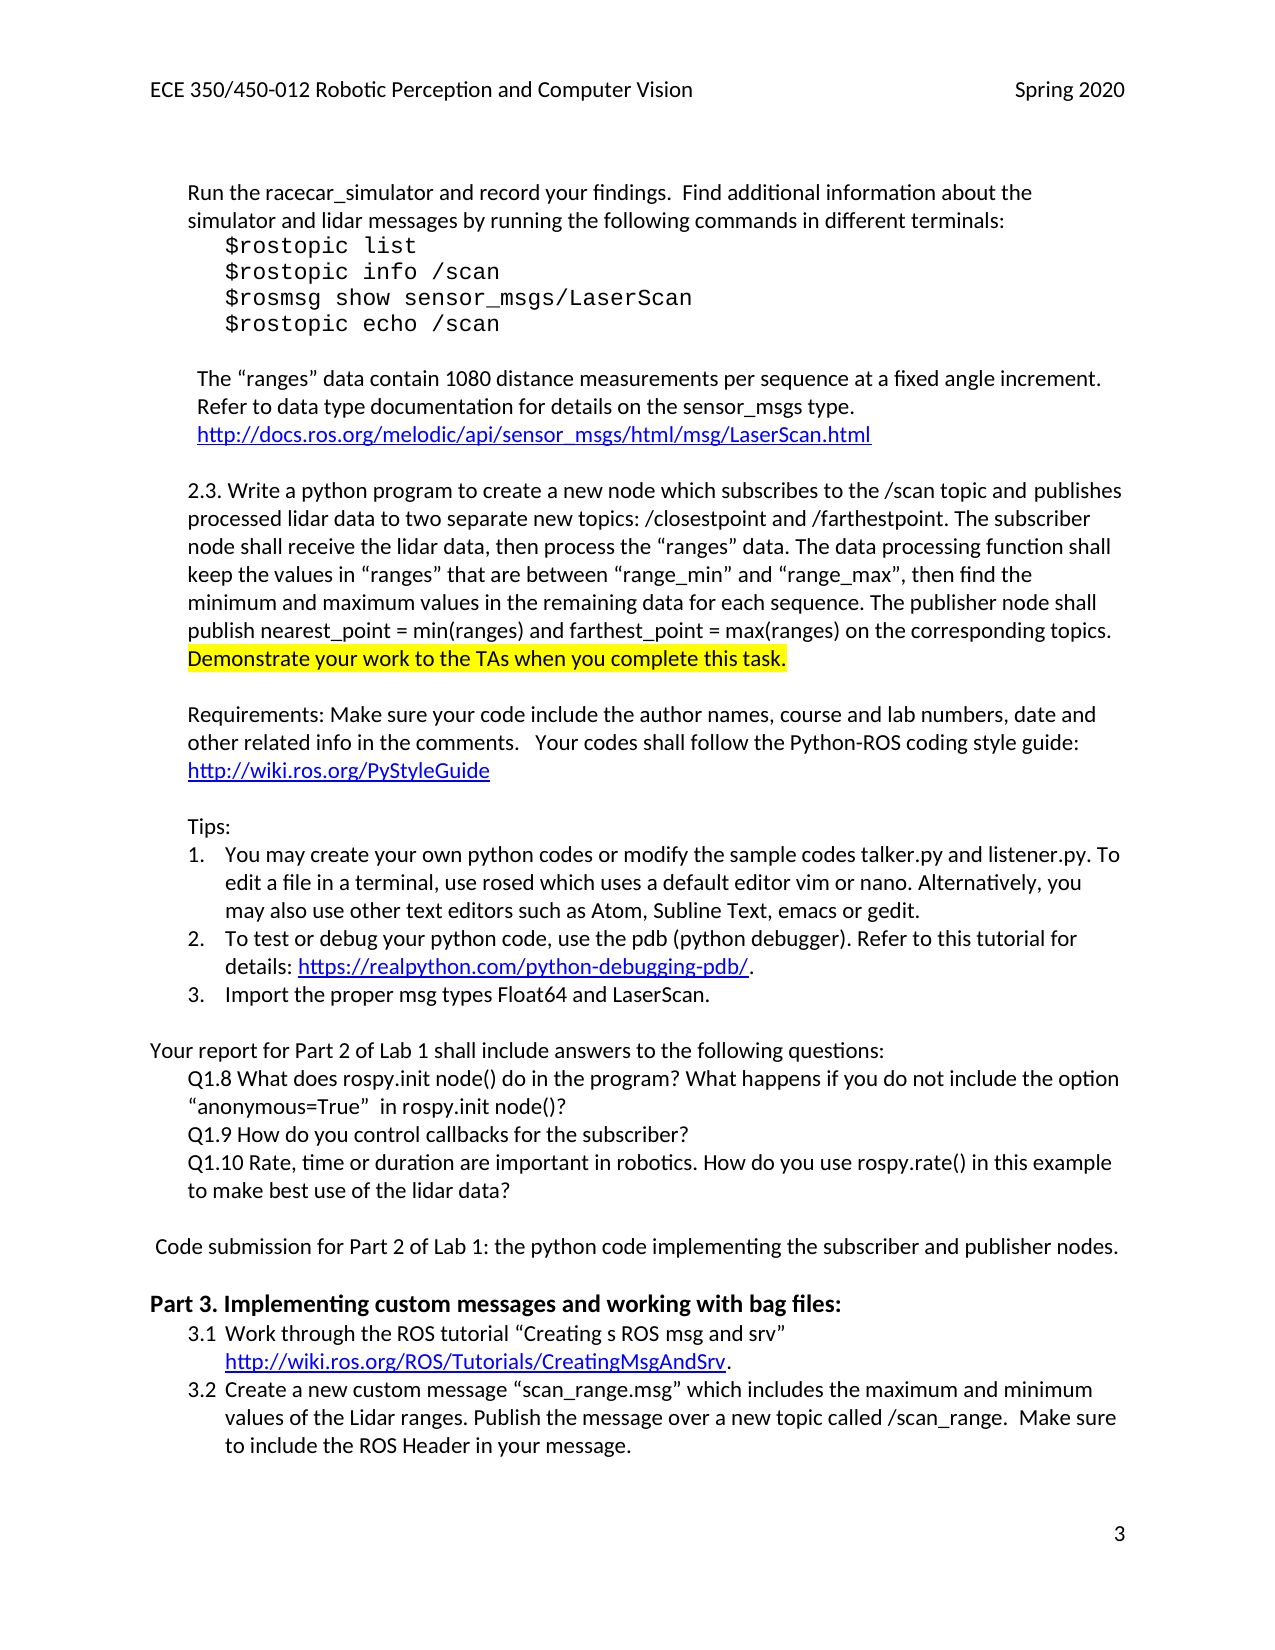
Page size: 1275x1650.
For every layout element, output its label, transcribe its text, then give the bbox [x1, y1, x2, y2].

text Tips: [187, 812, 1125, 840]
text Code submission for Part 2 of Lab 1: the python code implementing the subscriber and publisher nodes. [150, 1232, 1125, 1260]
text http://docs.ros.org/melodic/api/sensor_msgs/html/msg/LaserScan.html [197, 420, 1125, 448]
list Work through the ROS tutorial “Creating s ROS msg and srv” http://wiki.ros.org/ROS/Tutorials/CreatingMsgAndSrv. [187, 1319, 1125, 1375]
text Q1.10 Rate, time or duration are important in robotics. How do you use rospy.rate() in this example to make best use of the lidar data? [187, 1148, 1125, 1204]
text The “ranges” data contain 1080 distance measurements per sequence at a fixed angle increment. Refer to data type documentation for details on the sensor_msgs type. [197, 364, 1125, 420]
text $rostopic list [150, 234, 1125, 260]
text Q1.9 How do you control callbacks for the subscriber? [187, 1120, 1125, 1148]
text 2.3. Write a python program to create a new node which subscribes to the /scan topic and publishes processed lidar data to two separate new topics: /closestpoint and /farthestpoint. The subscriber node shall receive the lidar data, then process the “ranges” data. The data processing function shall keep the values in “ranges” that are between “range_min” and “range_max”, then find the minimum and maximum values in the remaining data for each sequence. The publisher node shall publish nearest_point = min(ranges) and farthest_point = max(ranges) on the corresponding topics. Demonstrate your work to the TAs when you complete this task. [187, 476, 1125, 672]
text Part 3. Implementing custom messages and working with bag files: [150, 1288, 1125, 1319]
text Requirements: Make sure your code include the author names, course and lab numbers, date and other related info in the comments. Your codes shall follow the Python-ROS coding style guide: http://wiki.ros.org/PyStyleGuide [187, 700, 1125, 784]
list You may create your own python codes or modify the sample codes talker.py and listener.py. To edit a file in a terminal, use rosed which uses a default editor vim or nano. Alternatively, you may also use other text editors such as Atom, Subline Text, emacs or gedit. [187, 840, 1125, 924]
list Create a new custom message “scan_range.msg” which includes the maximum and minimum values of the Lidar ranges. Publish the message over a new topic called /scan_range. Make sure to include the ROS Header in your message. [187, 1375, 1125, 1459]
text $rostopic info /scan [150, 260, 1125, 286]
text $rostopic echo /scan [150, 312, 1125, 338]
list Import the proper msg types Float64 and LaserScan. [187, 980, 1125, 1008]
text $rosmsg show sensor_msgs/LaserScan [150, 286, 1125, 312]
text Run the racecar_simulator and record your findings. Find additional information about the simulator and lidar messages by running the following commands in different terminals: [187, 178, 1125, 234]
text Your report for Part 2 of Lab 1 shall include answers to the following questions: [150, 1036, 1125, 1064]
list To test or debug your python code, use the pdb (python debugger). Refer to this tutorial for details: https://realpython.com/python-debugging-pdb/. [187, 924, 1125, 980]
text Q1.8 What does rospy.init node() do in the program? What happens if you do not include the option “anonymous=True” in rospy.init node()? [187, 1064, 1125, 1120]
